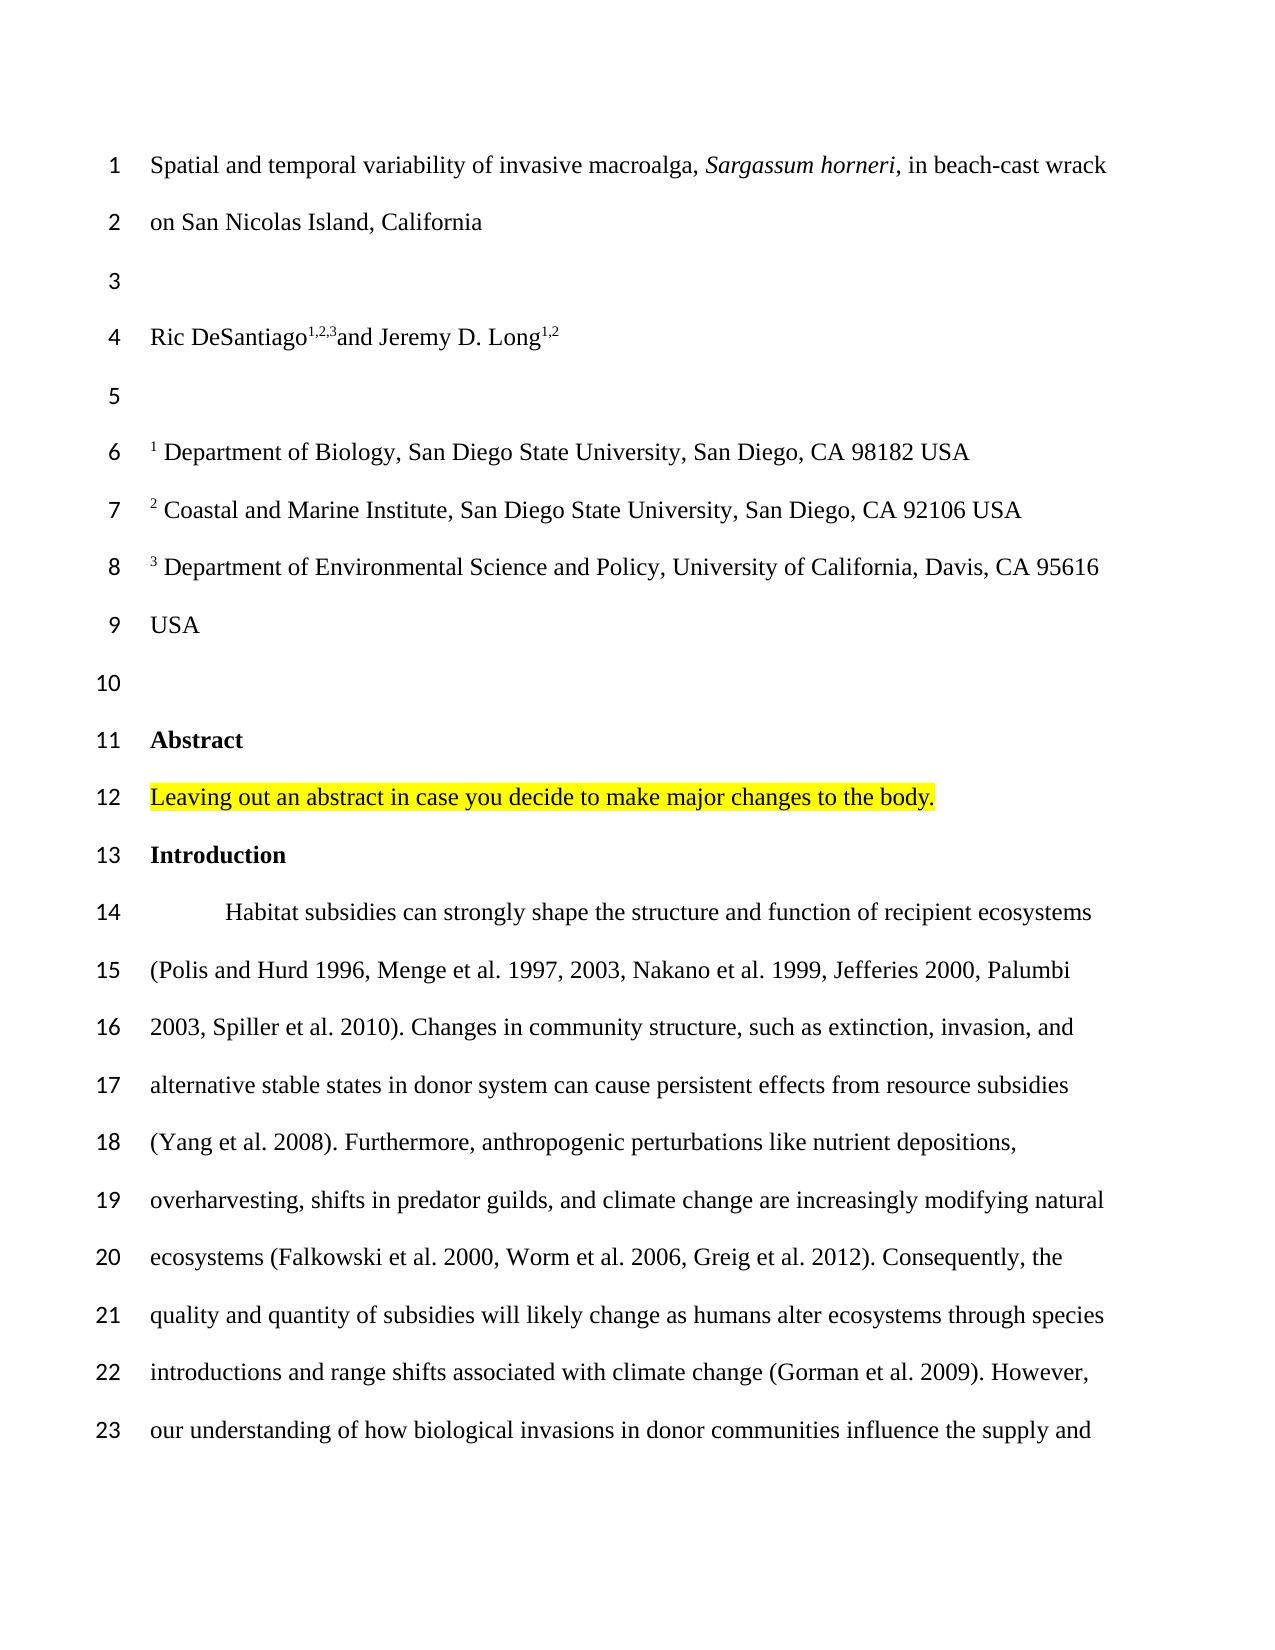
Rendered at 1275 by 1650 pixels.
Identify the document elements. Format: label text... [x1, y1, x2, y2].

text 3 Department of Environmental Science and Policy, University of California, Davis, CA 95616 USA [150, 552, 1125, 639]
text 2 Coastal and Marine Institute, San Diego State University, San Diego, CA 92106 USA [150, 495, 1125, 524]
text 1 Department of Biology, San Diego State University, San Diego, CA 98182 USA [150, 437, 1125, 466]
text Introduction [150, 840, 1125, 869]
text Leaving out an abstract in case you decide to make major changes to the body. [150, 782, 1125, 811]
text Spatial and temporal variability of invasive macroalga, Sargassum horneri, in beach-cast wrack on San Nicolas Island, California [150, 150, 1125, 236]
text Abstract [150, 725, 1125, 754]
text Ric DeSantiago1,2,3and Jeremy D. Long1,2 [150, 322, 1125, 351]
